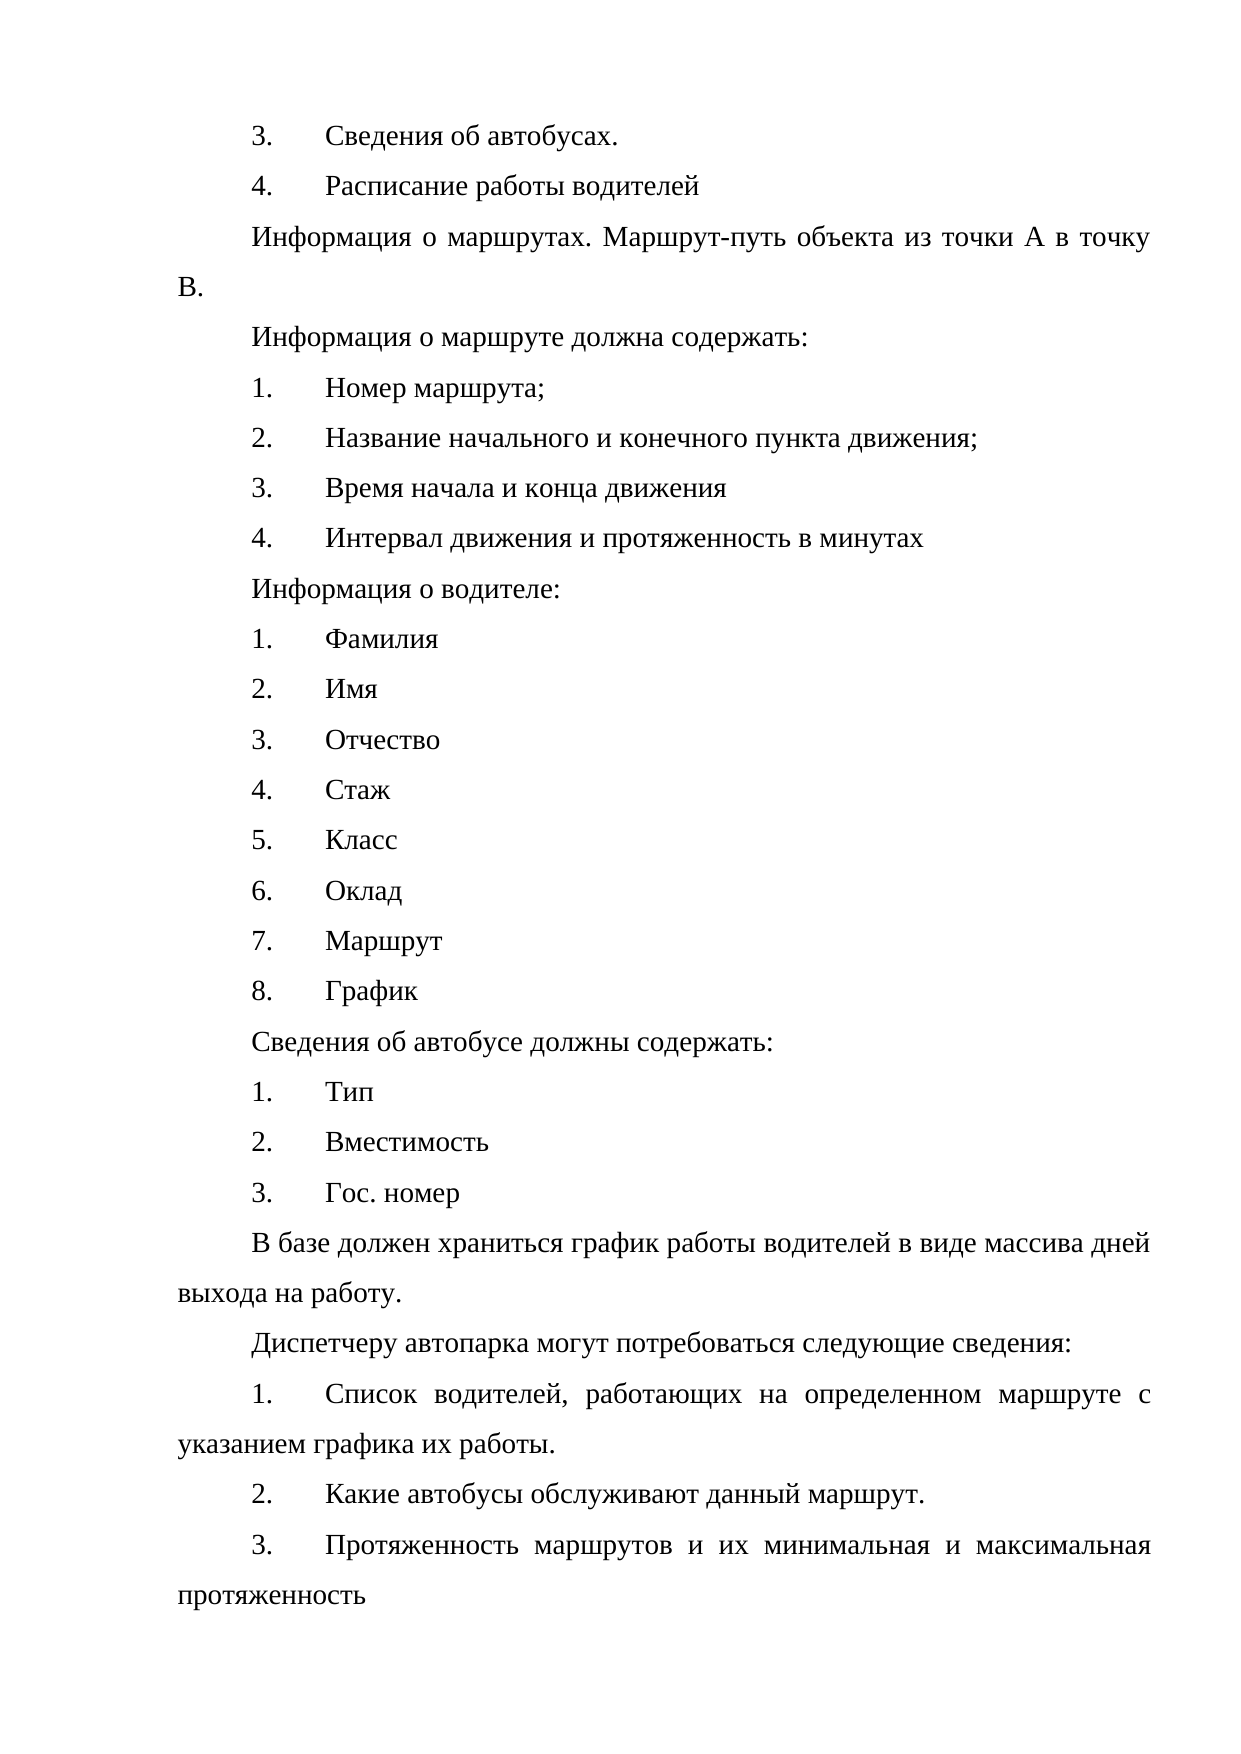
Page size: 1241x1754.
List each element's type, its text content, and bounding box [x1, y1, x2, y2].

list Класс [177, 822, 1152, 856]
list Отчество [177, 722, 1152, 755]
list Гос. номер [177, 1175, 1152, 1208]
list Какие автобусы обслуживают данный маршрут. [177, 1477, 1152, 1510]
list Время начала и конца движения [177, 470, 1152, 504]
text Информация о маршрутах. Маршрут-путь объекта из точки А в точку В. [177, 219, 1152, 303]
list Имя [177, 672, 1152, 705]
list Фамилия [177, 621, 1152, 655]
list Интервал движения и протяженность в минутах [177, 521, 1152, 554]
list График [177, 973, 1152, 1007]
list Сведения об автобусах. [177, 118, 1152, 152]
list Вместимость [177, 1124, 1152, 1158]
text Сведения об автобусе должны содержать: [177, 1024, 1152, 1057]
list Название начального и конечного пункта движения; [177, 420, 1152, 453]
list Маршрут [177, 923, 1152, 957]
list Протяженность маршрутов и их минимальная и максимальная протяженность [177, 1527, 1152, 1611]
text Диспетчеру автопарка могут потребоваться следующие сведения: [177, 1326, 1152, 1359]
text В базе должен храниться график работы водителей в виде массива дней выхода на работу. [177, 1225, 1152, 1309]
list Номер маршрута; [177, 370, 1152, 403]
list Оклад [177, 873, 1152, 906]
list Список водителей, работающих на определенном маршруте с указанием графика их работы. [177, 1376, 1152, 1460]
list Стаж [177, 772, 1152, 806]
text Информация о водителе: [177, 571, 1152, 604]
text Информация о маршруте должна содержать: [177, 319, 1152, 353]
list Тип [177, 1074, 1152, 1108]
list Расписание работы водителей [177, 168, 1152, 202]
